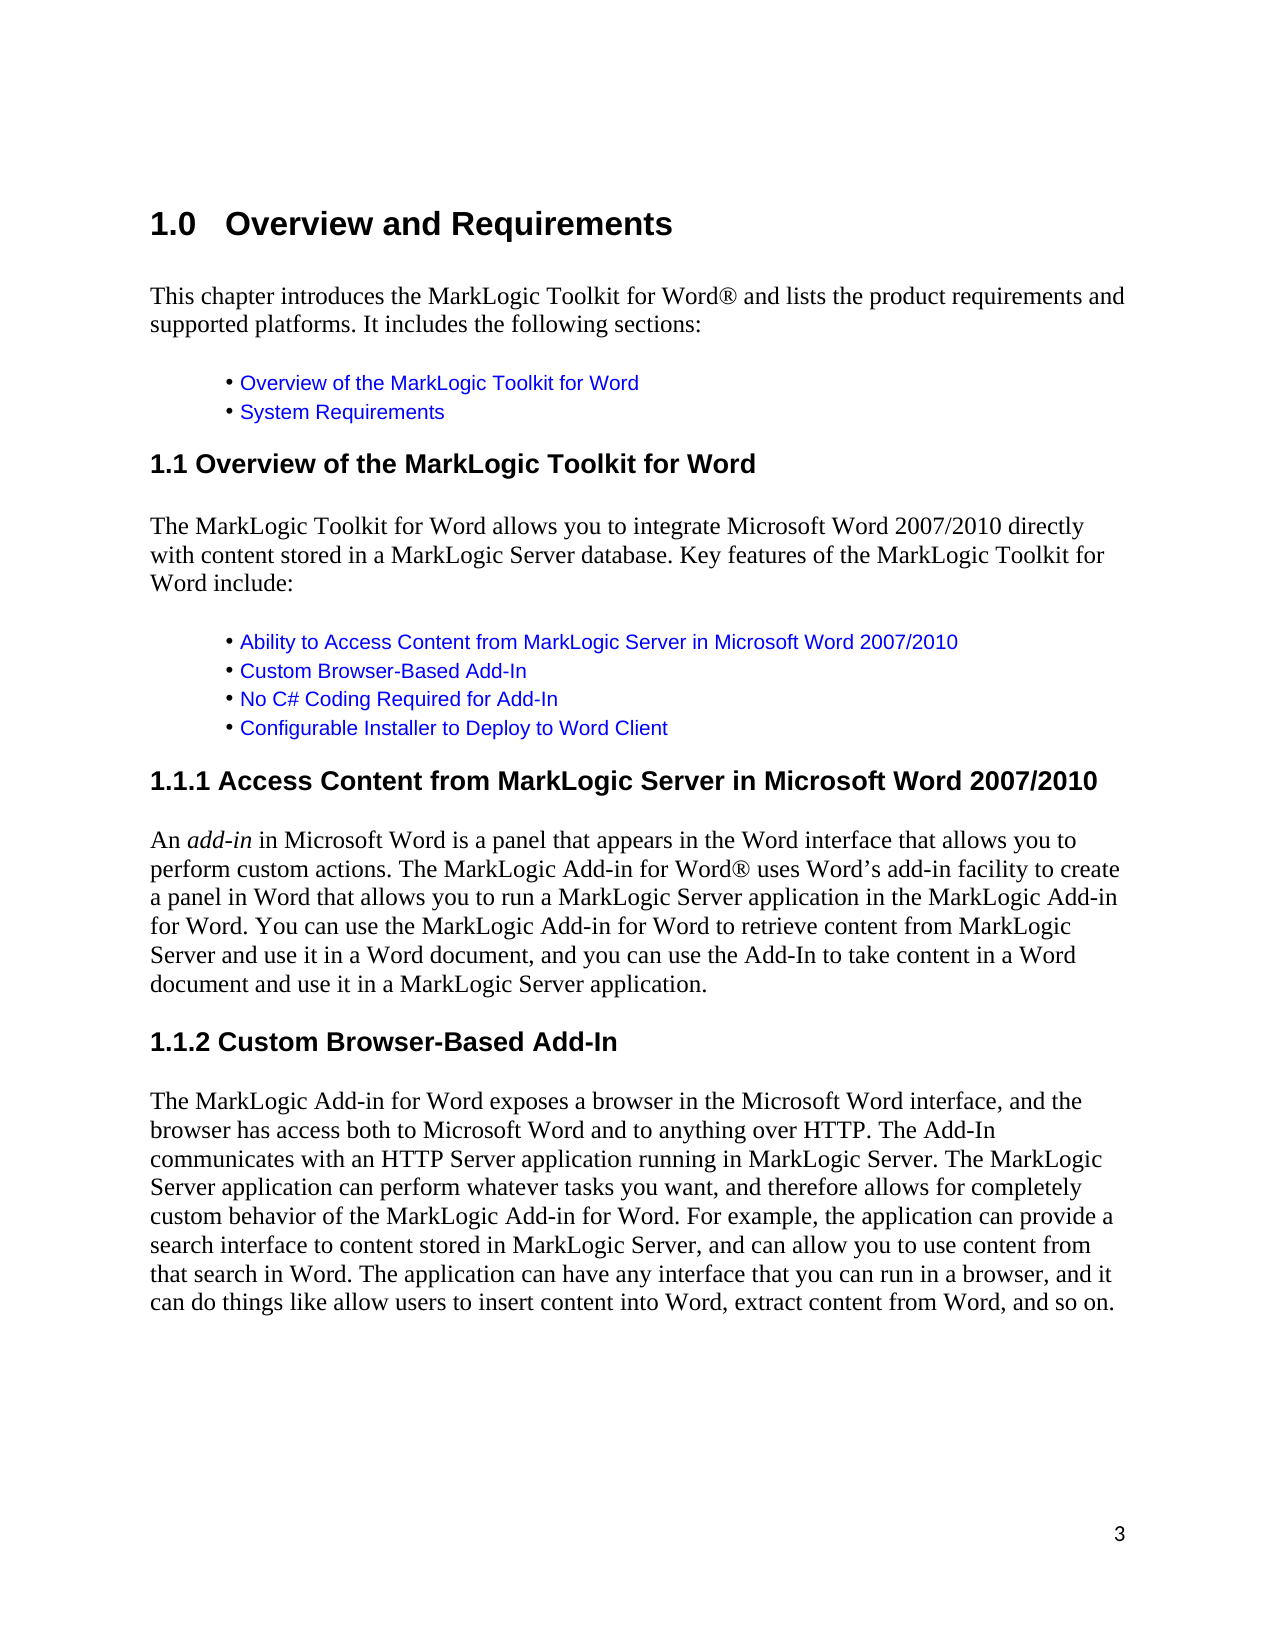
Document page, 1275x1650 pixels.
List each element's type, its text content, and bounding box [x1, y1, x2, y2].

text 1.1.2 Custom Browser-Based Add-In [150, 1026, 1125, 1057]
text • Ability to Access Content from MarkLogic Server in Microsoft Word 2007/2010 [150, 626, 1125, 655]
text • System Requirements [150, 396, 1125, 424]
text 1.1.1 Access Content from MarkLogic Server in Microsoft Word 2007/2010 [150, 765, 1125, 796]
text An add-in in Microsoft Word is a panel that appears in the Word interface that allows you to perform custom actions. The MarkLogic Add-in for Word® uses Word’s add-in facility to create a panel in Word that allows you to run a MarkLogic Server application in the MarkLogic Add-in for Word. You can use the MarkLogic Add-in for Word to retrieve content from MarkLogic Server and use it in a Word document, and you can use the Add-In to take content in a Word document and use it in a MarkLogic Server application. [150, 825, 1125, 997]
list Overview and Requirements [150, 204, 1125, 242]
text 1.1 Overview of the MarkLogic Toolkit for Word [150, 448, 1125, 480]
text The MarkLogic Toolkit for Word allows you to integrate Microsoft Word 2007/2010 directly with content stored in a MarkLogic Server database. Key features of the MarkLogic Toolkit for Word include: [150, 511, 1125, 597]
text The MarkLogic Add-in for Word exposes a browser in the Microsoft Word interface, and the browser has access both to Microsoft Word and to anything over HTTP. The Add-In communicates with an HTTP Server application running in MarkLogic Server. The MarkLogic Server application can perform whatever tasks you want, and therefore allows for completely custom behavior of the MarkLogic Add-in for Word. For example, the application can provide a search interface to content stored in MarkLogic Server, and can allow you to use content from that search in Word. The application can have any interface that you can run in a browser, and it can do things like allow users to insert content into Word, extract content from Word, and so on. [150, 1086, 1125, 1316]
text This chapter introduces the MarkLogic Toolkit for Word® and lists the product requirements and supported platforms. It includes the following sections: [150, 281, 1125, 338]
text • Overview of the MarkLogic Toolkit for Word [150, 367, 1125, 396]
text • No C# Coding Required for Add-In [150, 683, 1125, 712]
text • Custom Browser-Based Add-In [150, 655, 1125, 683]
text • Configurable Installer to Deploy to Word Client [150, 712, 1125, 741]
